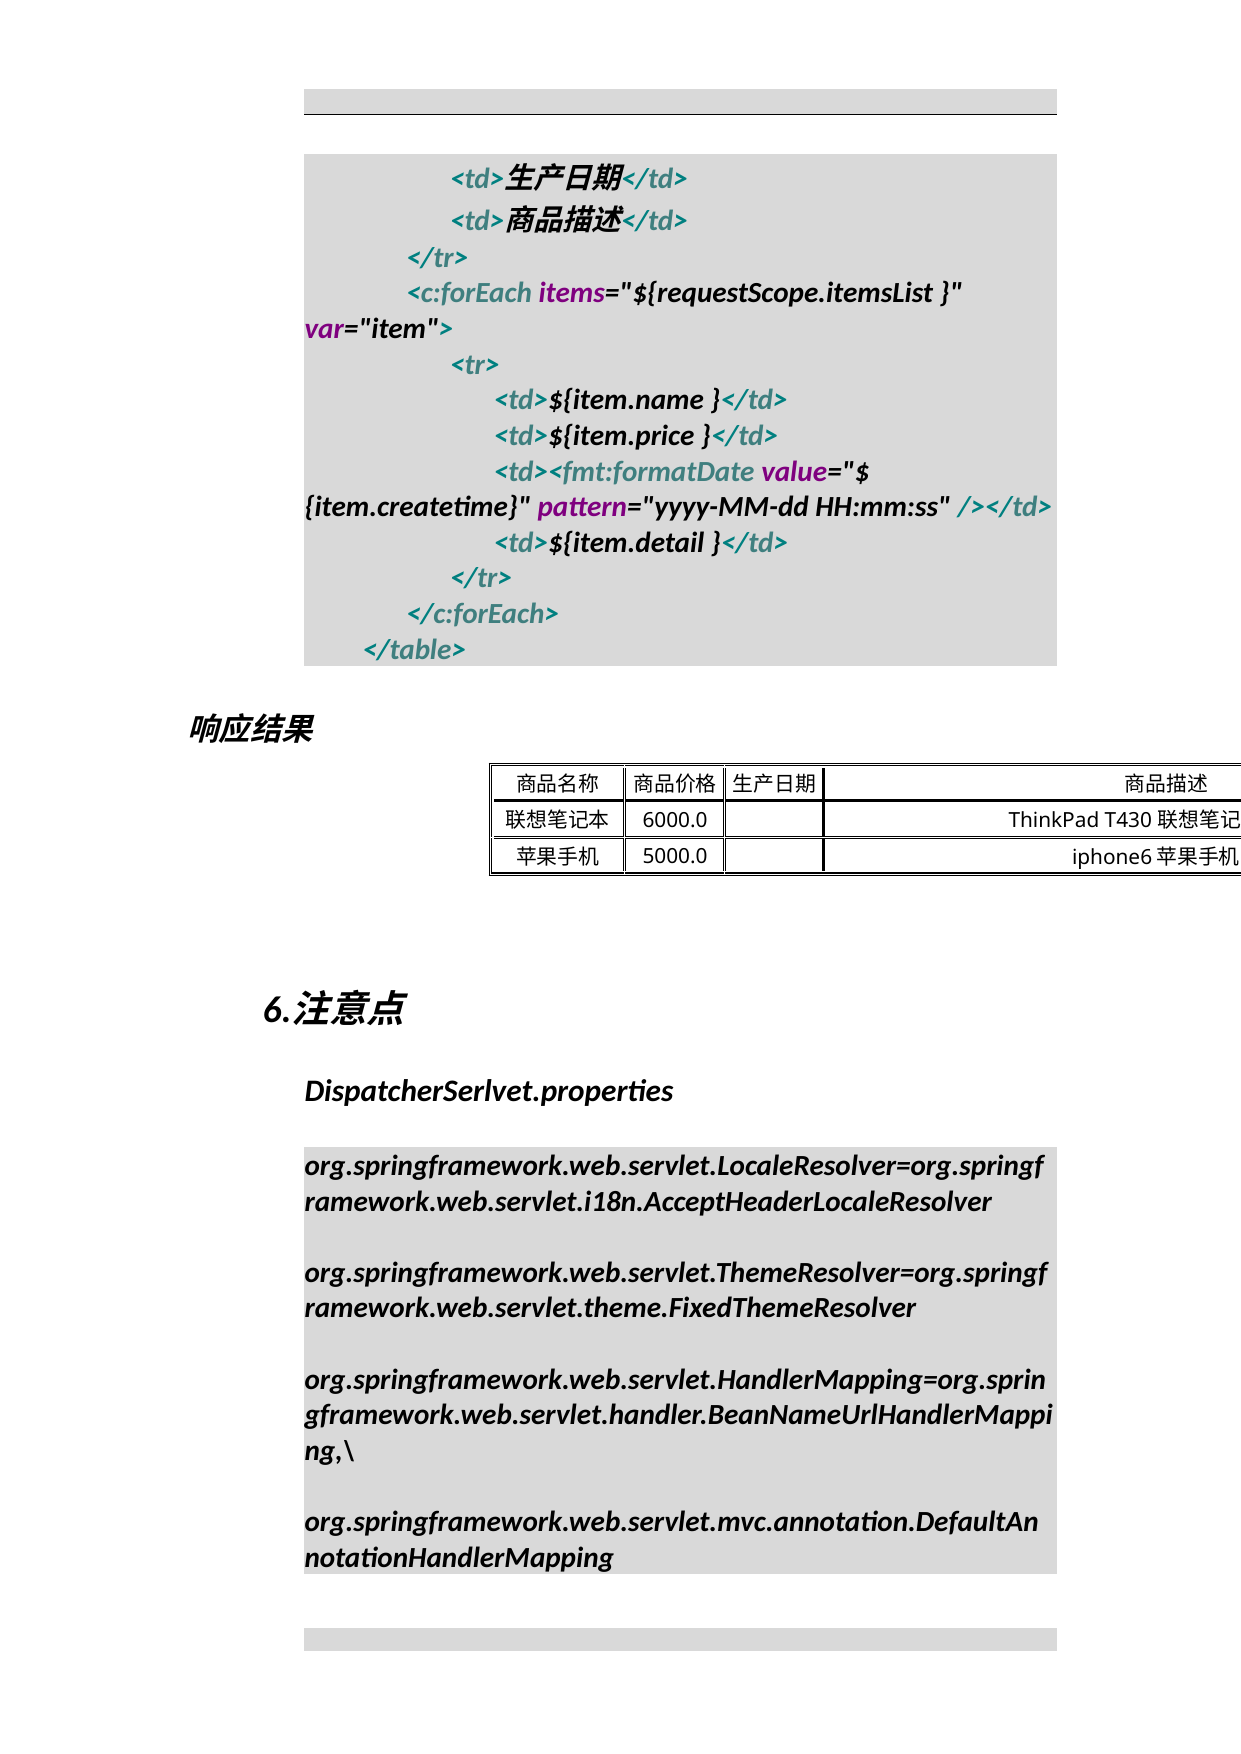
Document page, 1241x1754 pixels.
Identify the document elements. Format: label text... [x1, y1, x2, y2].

text 响应结果 [187, 704, 1057, 750]
text </table> [304, 631, 1057, 666]
text org.springframework.web.servlet.HandlerMapping=org.springframework.web.servlet.handler.BeanNameUrlHandlerMapping,\ [304, 1361, 1057, 1468]
text <td>商品描述</td> [304, 197, 1057, 239]
text DispatcherSerlvet.properties [304, 1071, 1057, 1109]
text <td>生产日期</td> [304, 154, 1057, 197]
text </c:forEach> [304, 595, 1057, 631]
subtitle 6.注意点 [187, 978, 1057, 1033]
text <td>${item.price }</td> [304, 417, 1057, 453]
text <c:forEach items="${requestScope.itemsList }" var="item"> [304, 274, 1057, 346]
text </tr> [304, 559, 1057, 595]
text <td><fmt:formatDate value="${item.createtime}" pattern="yyyy-MM-dd HH:mm:ss" /></td> [304, 453, 1057, 524]
text <tr> [304, 346, 1057, 381]
text <td>${item.name }</td> [304, 381, 1057, 417]
text org.springframework.web.servlet.ThemeResolver=org.springframework.web.servlet.theme.FixedThemeResolver [304, 1254, 1057, 1325]
text org.springframework.web.servlet.LocaleResolver=org.springframework.web.servlet.i18n.AcceptHeaderLocaleResolver [304, 1147, 1057, 1218]
text </tr> [304, 239, 1057, 274]
text org.springframework.web.servlet.mvc.annotation.DefaultAnnotationHandlerMapping [304, 1468, 1057, 1574]
text <td>${item.detail }</td> [304, 524, 1057, 559]
